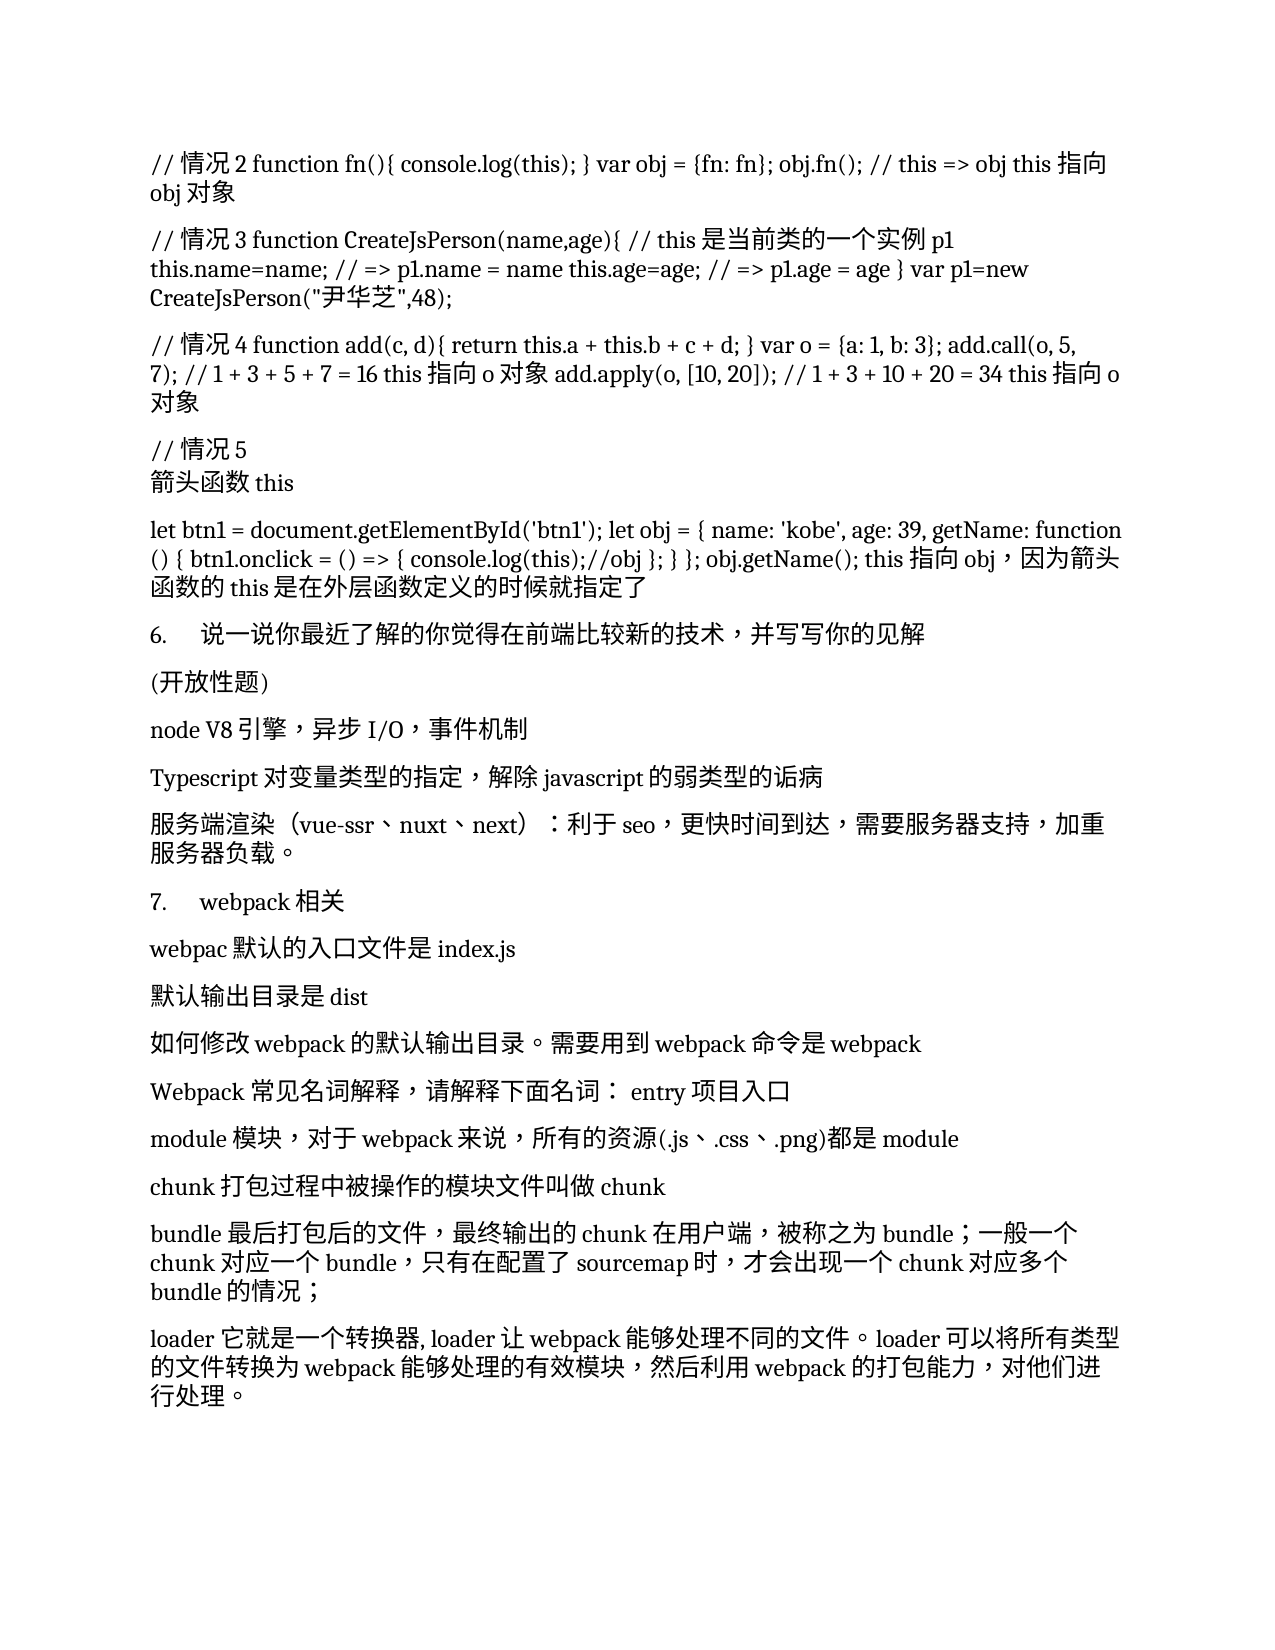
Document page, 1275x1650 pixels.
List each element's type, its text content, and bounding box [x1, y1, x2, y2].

text loader 它就是一个转换器, loader让webpack能够处理不同的文件。loader可以将所有类型的文件转换为webpack能够处理的有效模块，然后利用webpack的打包能力，对他们进行处理。 [150, 1325, 1125, 1411]
text node V8引擎，异步I/O，事件机制 [150, 716, 1125, 745]
text // 情况5 [150, 436, 1125, 465]
text // 情况4 function add(c, d){ return this.a + this.b + c + d; } var o = {a: 1, b: 3}; add.call(o, 5, 7); // 1 + 3 + 5 + 7 = 16 this指向o对象 add.apply(o, [10, 20]); // 1 + 3 + 10 + 20 = 34 this指向o对象 [150, 331, 1125, 417]
text bundle 最后打包后的文件，最终输出的chunk在用户端，被称之为bundle；一般一个chunk对应一个bundle，只有在配置了sourcemap时，才会出现一个chunk对应多个bundle的情况； [150, 1220, 1125, 1306]
text // 情况3 function CreateJsPerson(name,age){ // this是当前类的一个实例p1 this.name=name; // => p1.name = name this.age=age; // => p1.age = age } var p1=new CreateJsPerson("尹华芝",48); [150, 226, 1125, 312]
text 服务端渲染（vue-ssr、nuxt、next）：利于seo，更快时间到达，需要服务器支持，加重服务器负载。 [150, 811, 1125, 869]
text 箭头函数this [150, 469, 1125, 497]
text // 情况2 function fn(){ console.log(this); } var obj = {fn: fn}; obj.fn(); // this => obj this指向obj对象 [150, 150, 1125, 207]
text Webpack 常见名词解释，请解释下面名词： entry 项目入口 [150, 1077, 1125, 1106]
text (开放性题) [150, 669, 1125, 697]
text webpac默认的入口文件是index.js [150, 935, 1125, 964]
text chunk 打包过程中被操作的模块文件叫做chunk [150, 1172, 1125, 1201]
text Typescript 对变量类型的指定，解除javascript的弱类型的诟病 [150, 764, 1125, 792]
text 默认输出目录是dist [150, 982, 1125, 1011]
list 说一说你最近了解的你觉得在前端比较新的技术，并写写你的见解 [150, 621, 1125, 650]
text 如何修改webpack的默认输出目录。需要用到webpack命令是webpack [150, 1030, 1125, 1059]
text module 模块，对于webpack来说，所有的资源(.js、.css、.png)都是module [150, 1125, 1125, 1154]
list webpack相关 [150, 887, 1125, 916]
text let btn1 = document.getElementById('btn1'); let obj = { name: 'kobe', age: 39, getName: function () { btn1.onclick = () => { console.log(this);//obj }; } }; obj.getName(); this指向obj，因为箭头函数的this是在外层函数定义的时候就指定了 [150, 516, 1125, 602]
